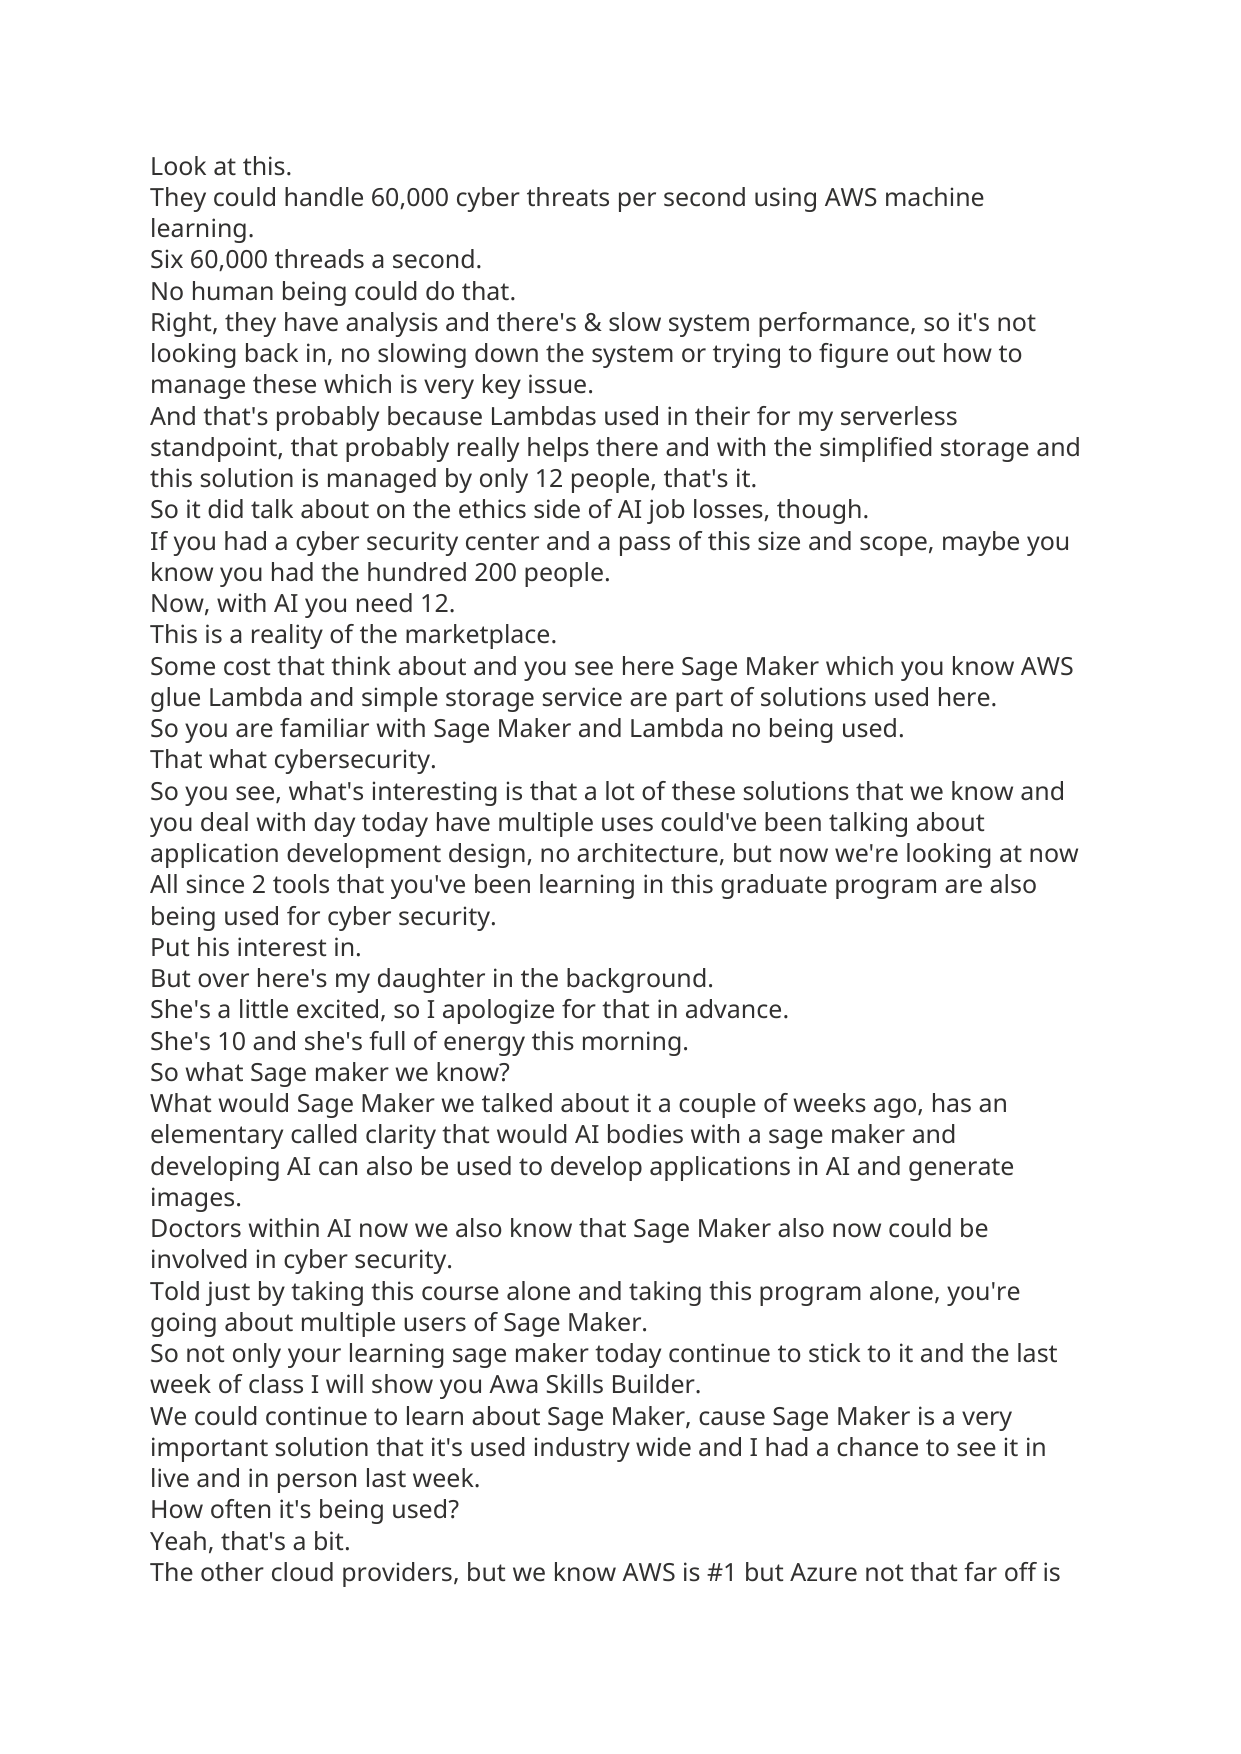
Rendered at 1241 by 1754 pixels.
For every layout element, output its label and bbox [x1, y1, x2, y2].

text [150, 150, 1090, 1587]
